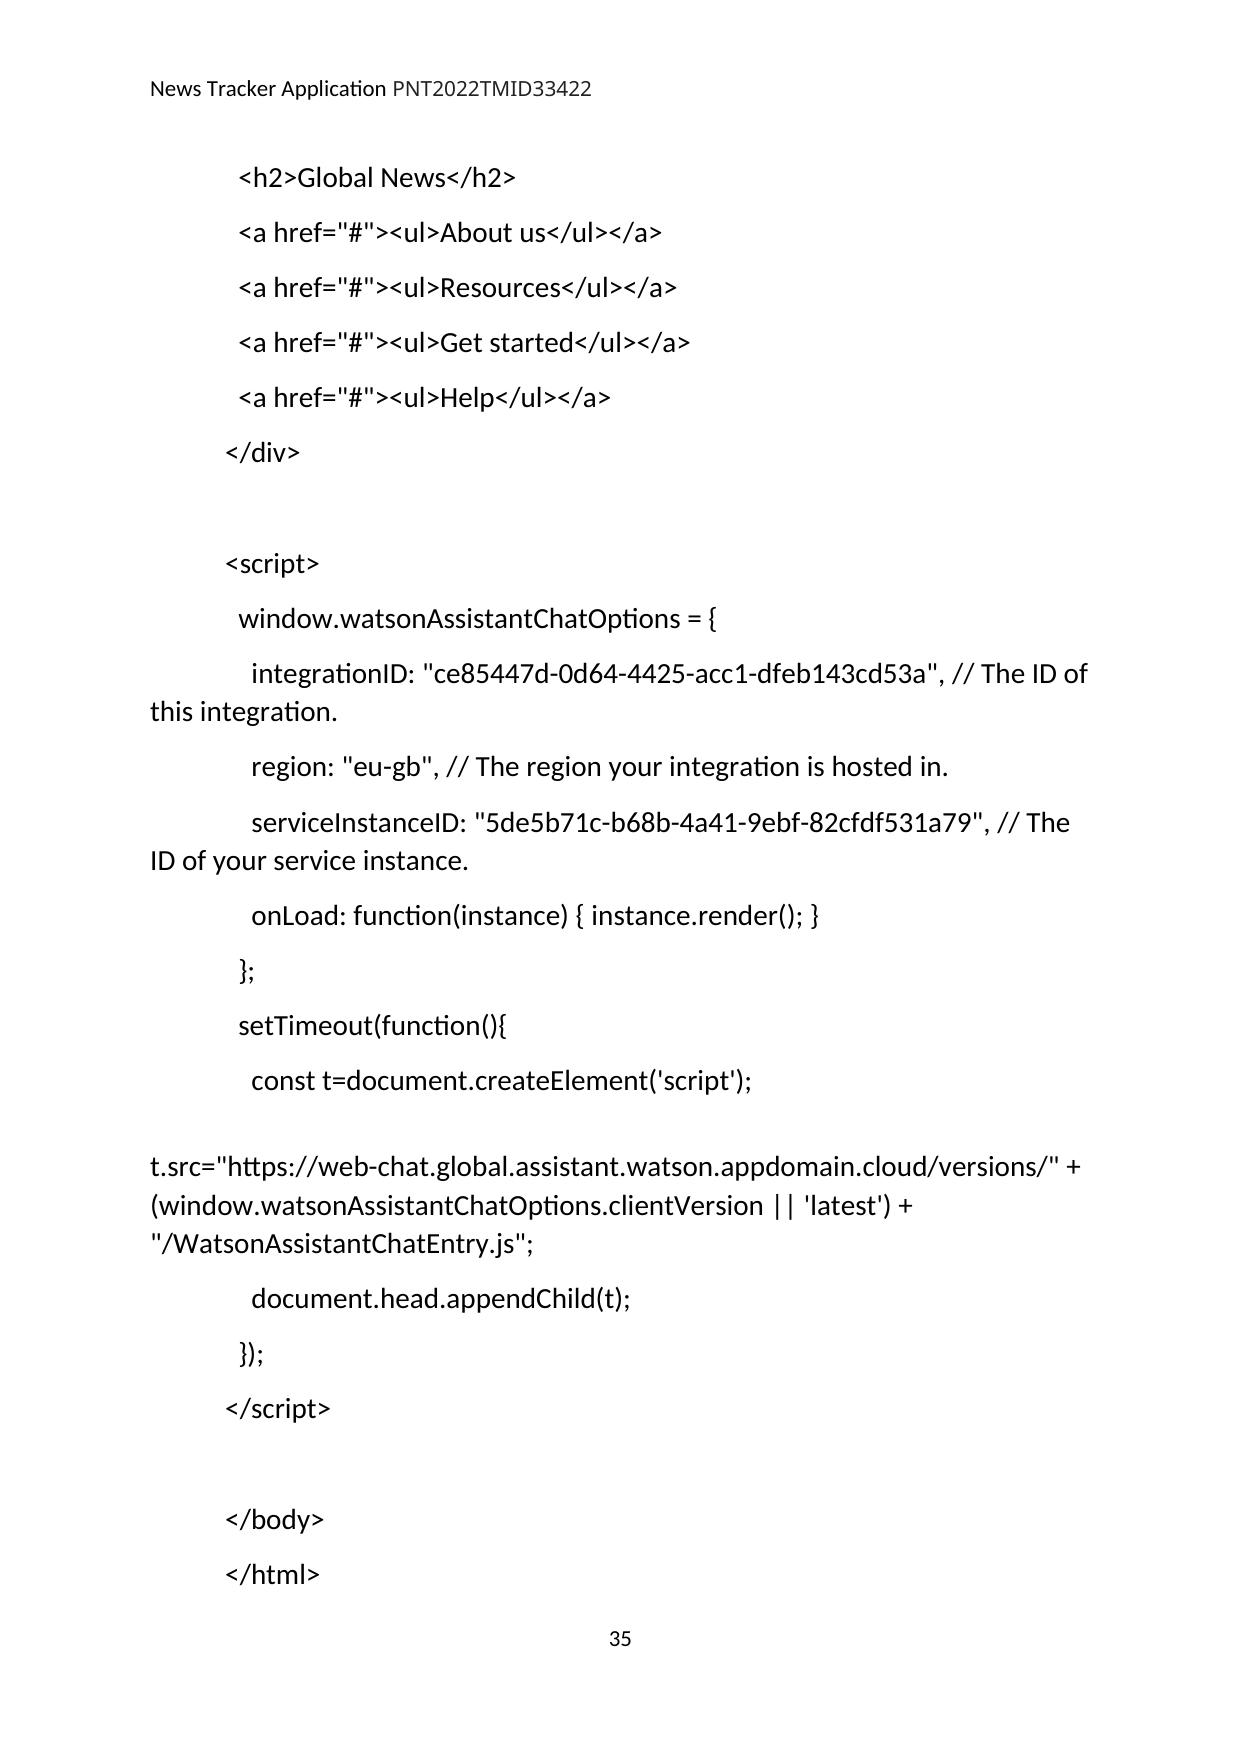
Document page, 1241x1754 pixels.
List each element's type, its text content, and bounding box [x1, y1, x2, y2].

text window.watsonAssistantChatOptions = { [150, 600, 1090, 636]
text <a href="#"><ul>Help</ul></a> [150, 379, 1090, 415]
text </script> [150, 1391, 1090, 1426]
text region: "eu-gb", // The region your integration is hosted in. [150, 748, 1090, 784]
text integrationID: "ce85447d-0d64-4425-acc1-dfeb143cd53a", // The ID of this integration. [150, 655, 1090, 729]
text <script> [150, 545, 1090, 580]
text <a href="#"><ul>About us</ul></a> [150, 214, 1090, 250]
text onLoad: function(instance) { instance.render(); } [150, 897, 1090, 933]
text t.src="https://web-chat.global.assistant.watson.appdomain.cloud/versions/" + (window.watsonAssistantChatOptions.clientVersion || 'latest') + "/WatsonAssistantChatEntry.js"; [150, 1118, 1090, 1261]
text setTimeout(function(){ [150, 1007, 1090, 1043]
text </div> [150, 434, 1090, 470]
text </html> [150, 1556, 1090, 1592]
text }; [150, 952, 1090, 988]
text const t=document.createElement('script'); [150, 1062, 1090, 1098]
text <a href="#"><ul>Get started</ul></a> [150, 324, 1090, 360]
text <h2>Global News</h2> [150, 159, 1090, 195]
text <a href="#"><ul>Resources</ul></a> [150, 269, 1090, 305]
text document.head.appendChild(t); [150, 1280, 1090, 1316]
text serviceInstanceID: "5de5b71c-b68b-4a41-9ebf-82cfdf531a79", // The ID of your service instance. [150, 804, 1090, 878]
text }); [150, 1336, 1090, 1371]
text </body> [150, 1501, 1090, 1536]
